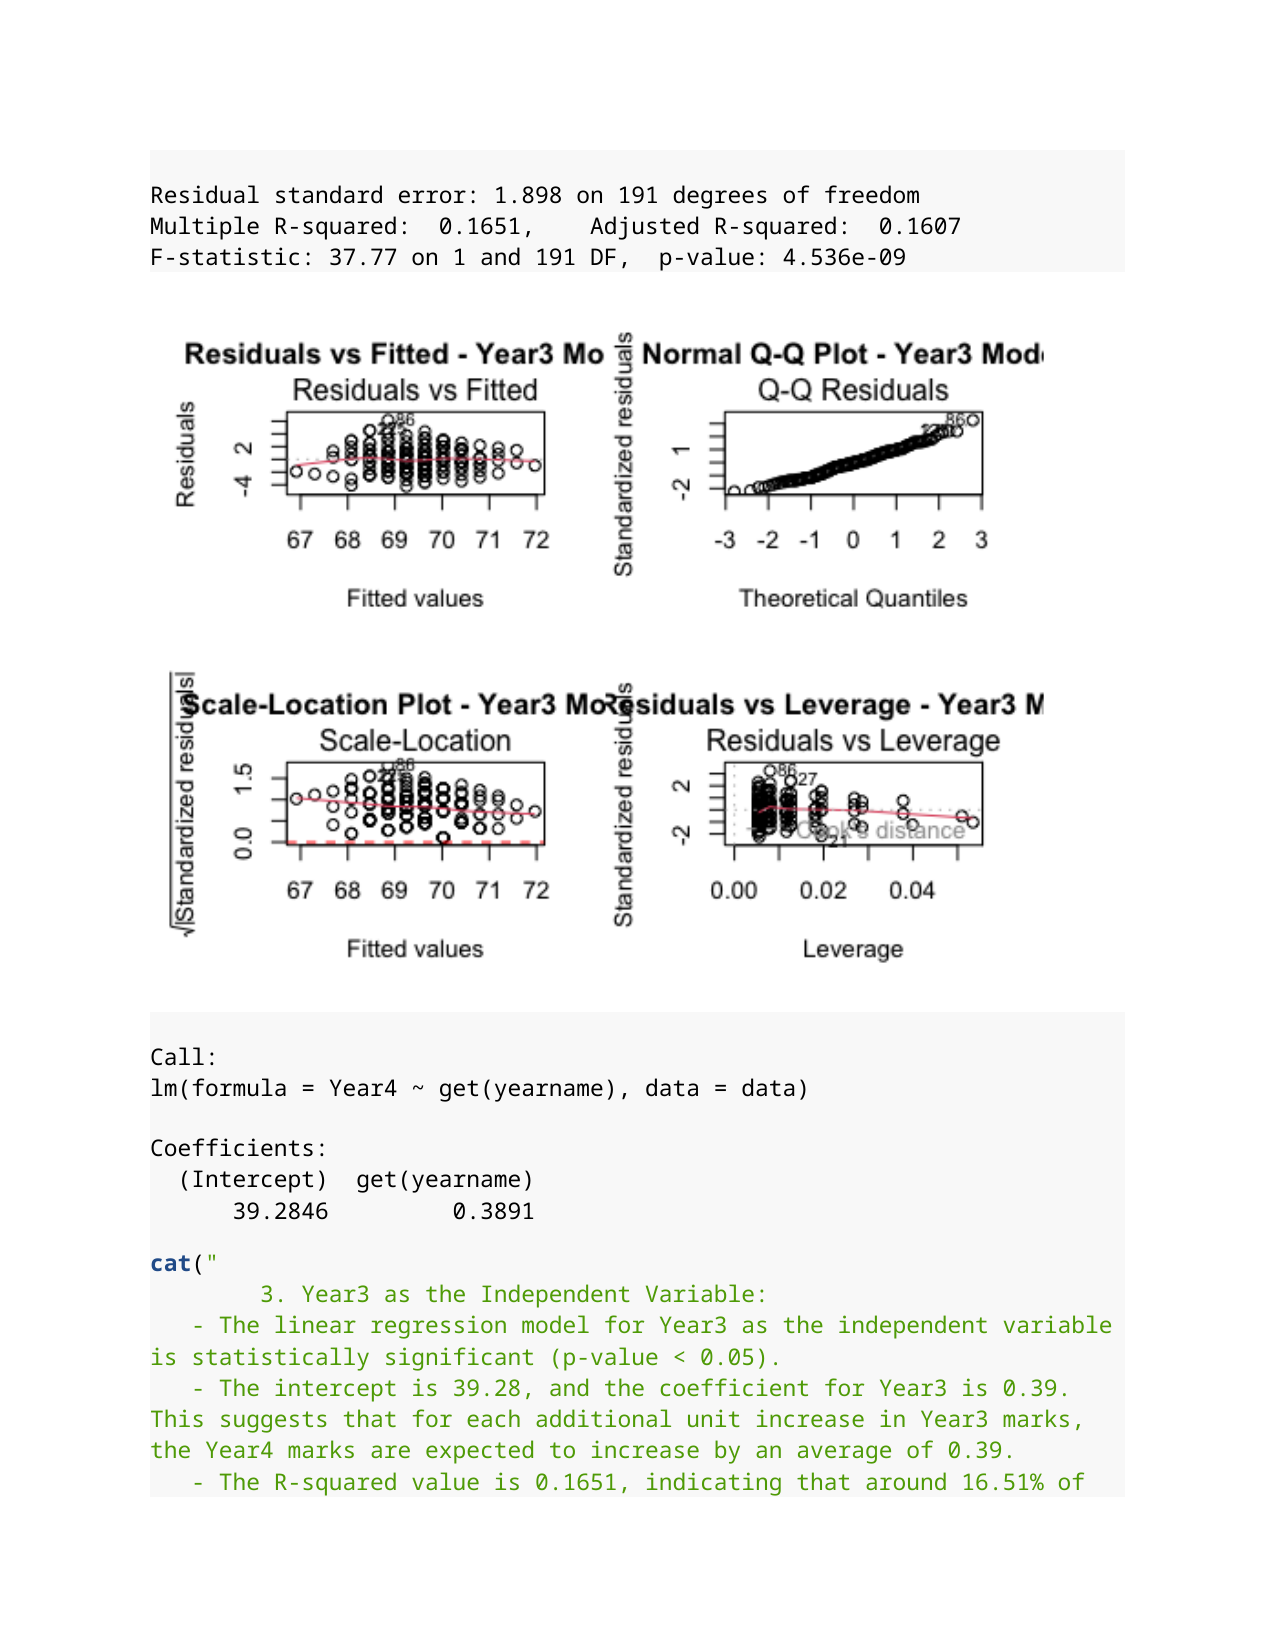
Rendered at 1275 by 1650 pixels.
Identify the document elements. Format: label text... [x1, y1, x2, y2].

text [150, 150, 1125, 272]
text Call: lm(formula = Year4 ~ get(yearname), data = data) Coefficients: (Intercept) get(yearname) 39.2846 0.3891 [150, 1012, 1125, 1226]
picture [168, 293, 1044, 994]
